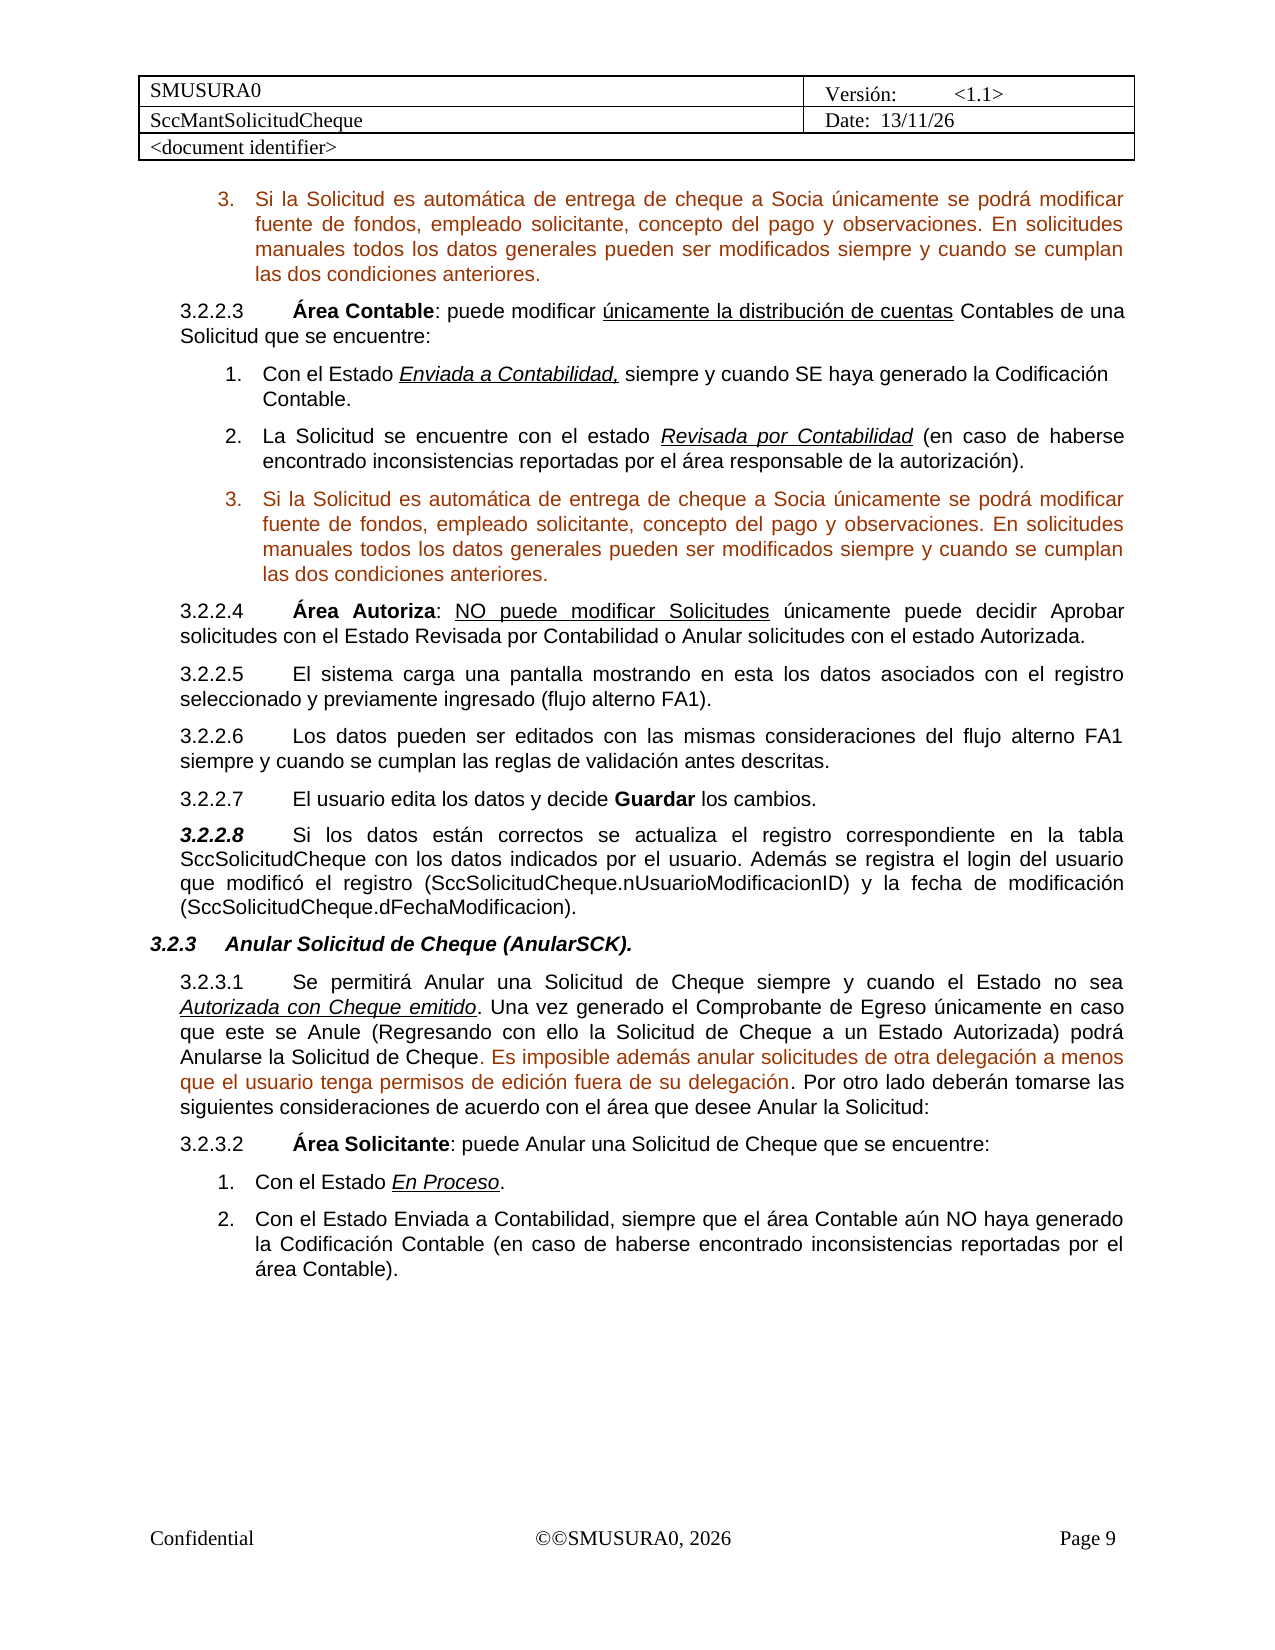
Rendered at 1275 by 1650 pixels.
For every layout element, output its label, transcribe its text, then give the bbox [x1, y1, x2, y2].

subtitle Anular Solicitud de Cheque (AnularSCK). [150, 931, 1125, 956]
subtitle Con el Estado Enviada a Contabilidad, siempre y cuando SE haya generado la Codificación Contable. [225, 360, 1125, 410]
subtitle Si la Solicitud es automática de entrega de cheque a Socia únicamente se podrá modificar fuente de fondos, empleado solicitante, concepto del pago y observaciones. En solicitudes manuales todos los datos generales pueden ser modificados siempre y cuando se cumplan las dos condiciones anteriores. [225, 485, 1125, 585]
subtitle Área Contable: puede modificar únicamente la distribución de cuentas Contables de una Solicitud que se encuentre: [180, 298, 1125, 348]
subtitle Con el Estado Enviada a Contabilidad, siempre que el área Contable aún NO haya generado la Codificación Contable (en caso de haberse encontrado inconsistencias reportadas por el área Contable). [217, 1206, 1125, 1281]
subtitle Si la Solicitud es automática de entrega de cheque a Socia únicamente se podrá modificar fuente de fondos, empleado solicitante, concepto del pago y observaciones. En solicitudes manuales todos los datos generales pueden ser modificados siempre y cuando se cumplan las dos condiciones anteriores. [217, 185, 1125, 285]
subtitle Se permitirá Anular una Solicitud de Cheque siempre y cuando el Estado no sea Autorizada con Cheque emitido. Una vez generado el Comprobante de Egreso únicamente en caso que este se Anule (Regresando con ello la Solicitud de Cheque a un Estado Autorizada) podrá Anularse la Solicitud de Cheque. Es imposible además anular solicitudes de otra delegación a menos que el usuario tenga permisos de edición fuera de su delegación. Por otro lado deberán tomarse las siguientes consideraciones de acuerdo con el área que desee Anular la Solicitud: [180, 969, 1125, 1119]
subtitle Con el Estado En Proceso. [217, 1169, 1125, 1194]
subtitle Los datos pueden ser editados con las mismas consideraciones del flujo alterno FA1 siempre y cuando se cumplan las reglas de validación antes descritas. [180, 723, 1125, 773]
subtitle Área Autoriza: NO puede modificar Solicitudes únicamente puede decidir Aprobar solicitudes con el Estado Revisada por Contabilidad o Anular solicitudes con el estado Autorizada. [180, 598, 1125, 648]
subtitle Área Solicitante: puede Anular una Solicitud de Cheque que se encuentre: [180, 1131, 1125, 1156]
subtitle El usuario edita los datos y decide Guardar los cambios. [180, 785, 1125, 810]
subtitle El sistema carga una pantalla mostrando en esta los datos asociados con el registro seleccionado y previamente ingresado (flujo alterno FA1). [180, 660, 1125, 710]
subtitle Si los datos están correctos se actualiza el registro correspondiente en la tabla SccSolicitudCheque con los datos indicados por el usuario. Además se registra el login del usuario que modificó el registro (SccSolicitudCheque.nUsuarioModificacionID) y la fecha de modificación (SccSolicitudCheque.dFechaModificacion). [180, 823, 1125, 919]
subtitle La Solicitud se encuentre con el estado Revisada por Contabilidad (en caso de haberse encontrado inconsistencias reportadas por el área responsable de la autorización). [225, 423, 1125, 473]
